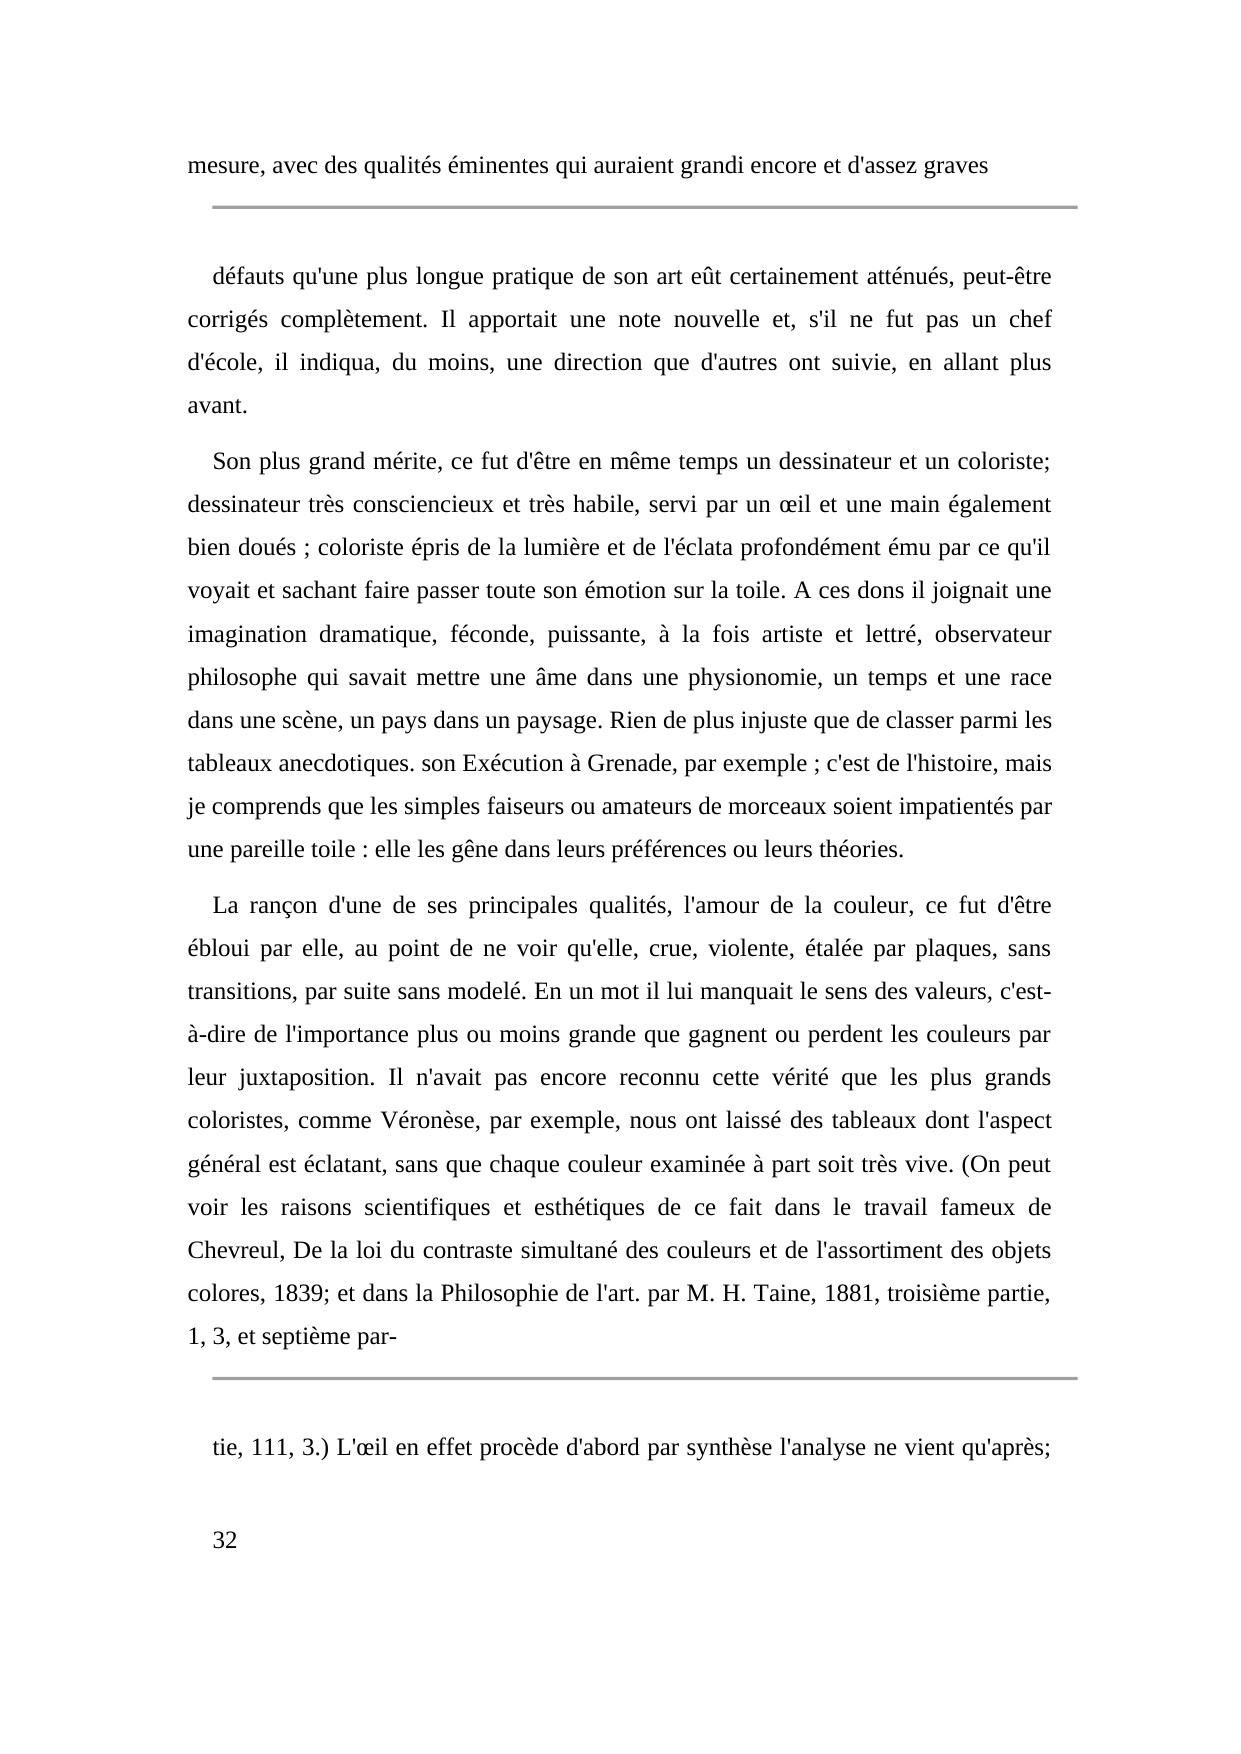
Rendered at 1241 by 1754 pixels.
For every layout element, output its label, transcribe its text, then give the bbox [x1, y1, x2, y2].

text La rançon d'une de ses principales qualités, l'amour de la couleur, ce fut d'être ébloui par elle, au point de ne voir qu'elle, crue, violente, étalée par plaques, sans transitions, par suite sans modelé. En un mot il lui manquait le sens des valeurs, c'est-à-dire de l'importance plus ou moins grande que gagnent ou perdent les couleurs par leur juxtaposition. Il n'avait pas encore reconnu cette vérité que les plus grands coloristes, comme Véronèse, par exemple, nous ont laissé des tableaux dont l'aspect général est éclatant, sans que chaque couleur examinée à part soit très vive. (On peut voir les raisons scientifiques et esthétiques de ce fait dans le travail fameux de Chevreul, De la loi du contraste simultané des couleurs et de l'assortiment des objets colores, 1839; et dans la Philosophie de l'art. par M. H. Taine, 1881, troisième partie, 1, 3, et septième par- [187, 890, 1053, 1350]
text défauts qu'une plus longue pratique de son art eût certainement atténués, peut-être corrigés complètement. Il apportait une note nouvelle et, s'il ne fut pas un chef d'école, il indiqua, du moins, une direction que d'autres ont suivie, en allant plus avant. [187, 261, 1053, 419]
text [187, 150, 1053, 179]
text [187, 1432, 1053, 1461]
text Son plus grand mérite, ce fut d'être en même temps un dessinateur et un coloriste; dessinateur très consciencieux et très habile, servi par un œil et une main également bien doués ; coloriste épris de la lumière et de l'éclata profondément ému par ce qu'il voyait et sachant faire passer toute son émotion sur la toile. A ces dons il joignait une imagination dramatique, féconde, puissante, à la fois artiste et lettré, observateur philosophe qui savait mettre une âme dans une physionomie, un temps et une race dans une scène, un pays dans un paysage. Rien de plus injuste que de classer parmi les tableaux anecdotiques. son Exécution à Grenade, par exemple ; c'est de l'histoire, mais je comprends que les simples faiseurs ou amateurs de morceaux soient impatientés par une pareille toile : elle les gêne dans leurs préférences ou leurs théories. [187, 446, 1053, 863]
